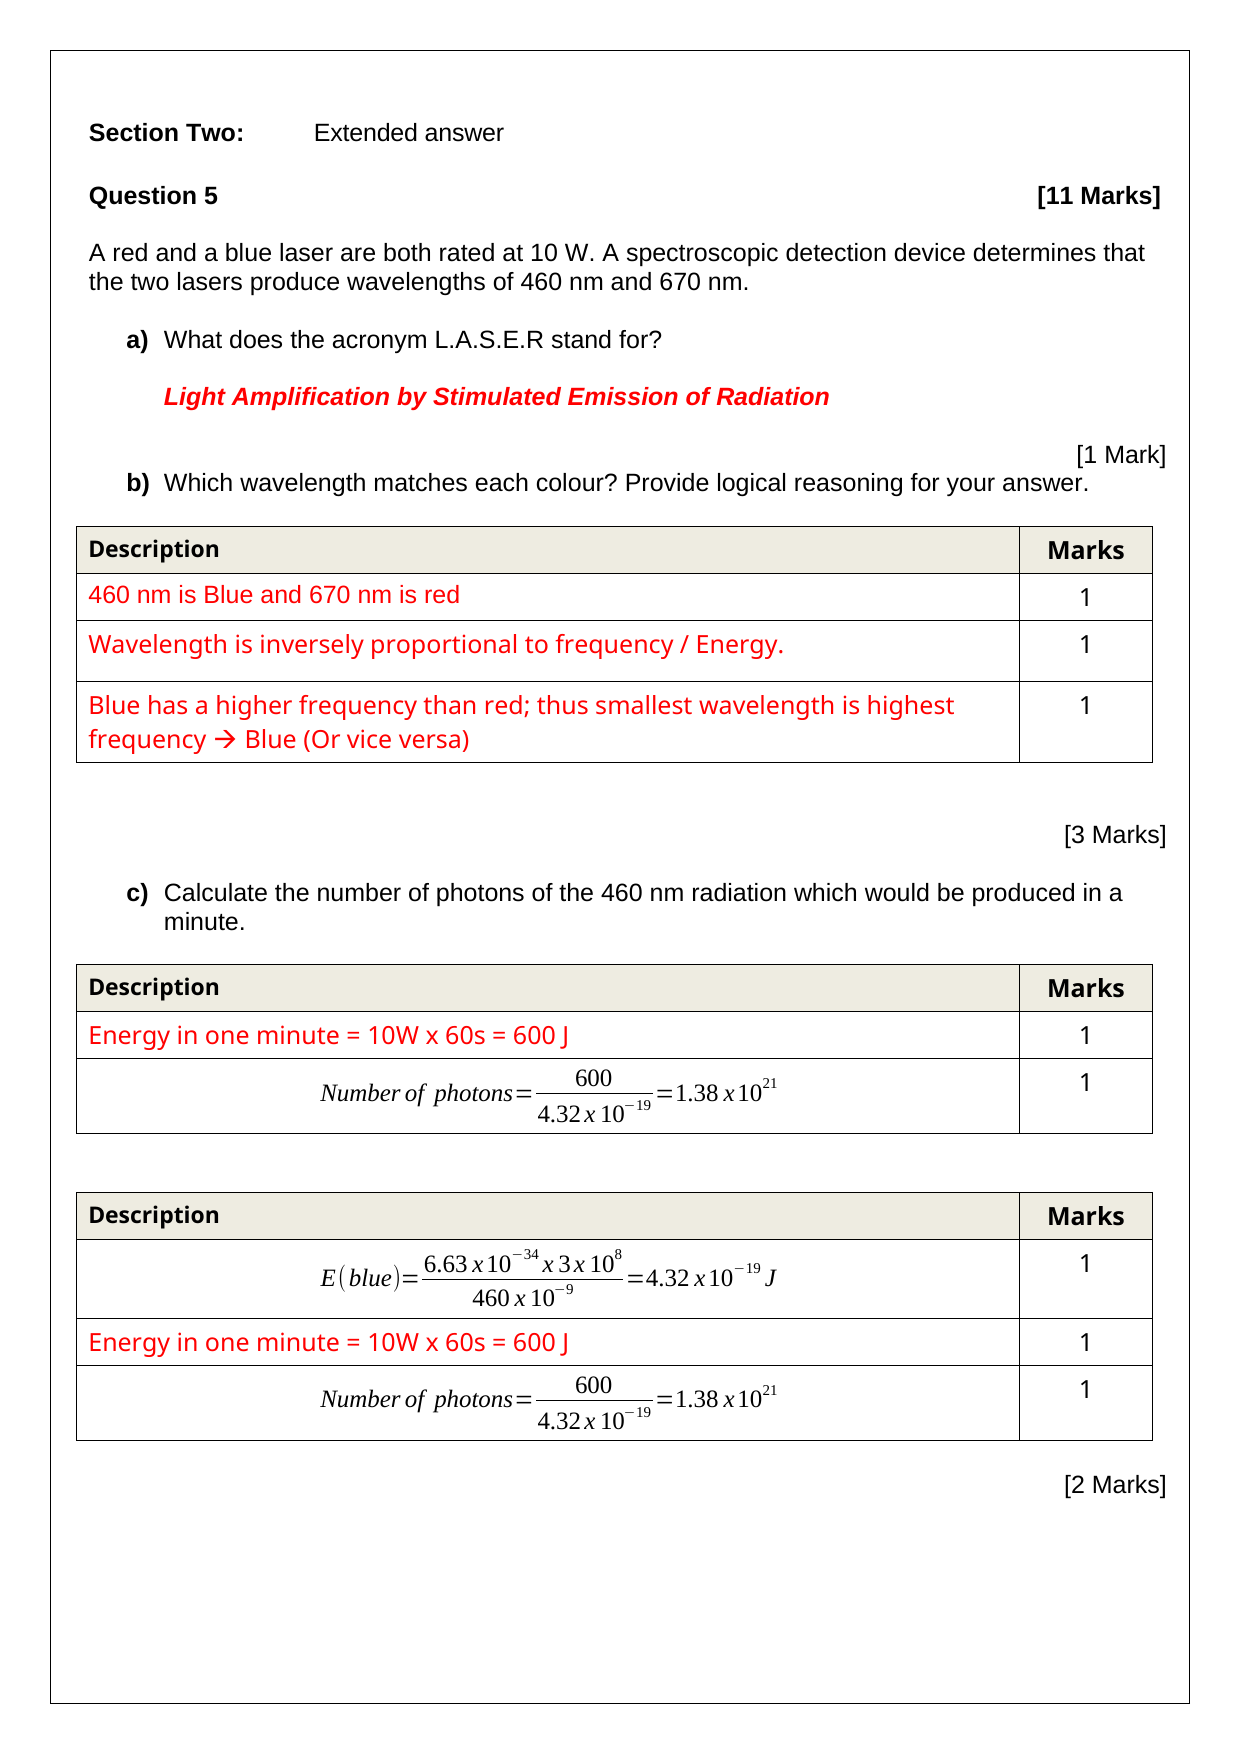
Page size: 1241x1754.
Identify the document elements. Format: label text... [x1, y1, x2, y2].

text A red and a blue laser are both rated at 10 W. A spectroscopic detection device determines that the two lasers produce wavelengths of 460 nm and 670 nm. [89, 238, 1167, 296]
table_cell [77, 1240, 1019, 1318]
table_header Description [77, 527, 1019, 573]
table_cell 1 [1020, 1319, 1152, 1365]
table_cell 460 nm is Blue and 670 nm is red [77, 574, 1019, 620]
table_header Description [77, 965, 1019, 1011]
table_cell 1 [1020, 1012, 1152, 1058]
table_cell Energy in one minute = 10W x 60s = 600 J [77, 1319, 1019, 1365]
table_cell [77, 1059, 1019, 1133]
table_cell 1 [1020, 682, 1152, 762]
table_header Marks [1020, 965, 1152, 1011]
list What does the acronym L.A.S.E.R stand for? [126, 325, 1167, 353]
table_cell 1 [1020, 1366, 1152, 1440]
table_header Marks [1020, 527, 1152, 573]
text Question 5 [11 Marks] [89, 181, 1167, 210]
table_cell Wavelength is inversely proportional to frequency / Energy. [77, 621, 1019, 681]
list Calculate the number of photons of the 460 nm radiation which would be produced in a minute. [126, 878, 1167, 935]
table_header Description [77, 1193, 1019, 1239]
text Section Two: Extended answer [89, 117, 1167, 146]
list [3 Marks] [989, 820, 1167, 849]
table_cell Energy in one minute = 10W x 60s = 600 J [77, 1012, 1019, 1058]
list Which wavelength matches each colour? Provide logical reasoning for your answer. [126, 468, 1167, 497]
table_header Marks [1020, 1193, 1152, 1239]
table_cell [77, 1366, 1019, 1440]
list [1 Mark] [989, 440, 1167, 468]
table_cell 1 [1020, 1240, 1152, 1318]
table_cell Blue has a higher frequency than red; thus smallest wavelength is highest frequency Blue (Or vice versa) [77, 682, 1019, 762]
table_cell 1 [1020, 1059, 1152, 1133]
text Light Amplification by Stimulated Emission of Radiation [89, 382, 1167, 411]
list [2 Marks] [989, 1470, 1167, 1499]
table_cell 1 [1020, 574, 1152, 620]
table_cell 1 [1020, 621, 1152, 681]
